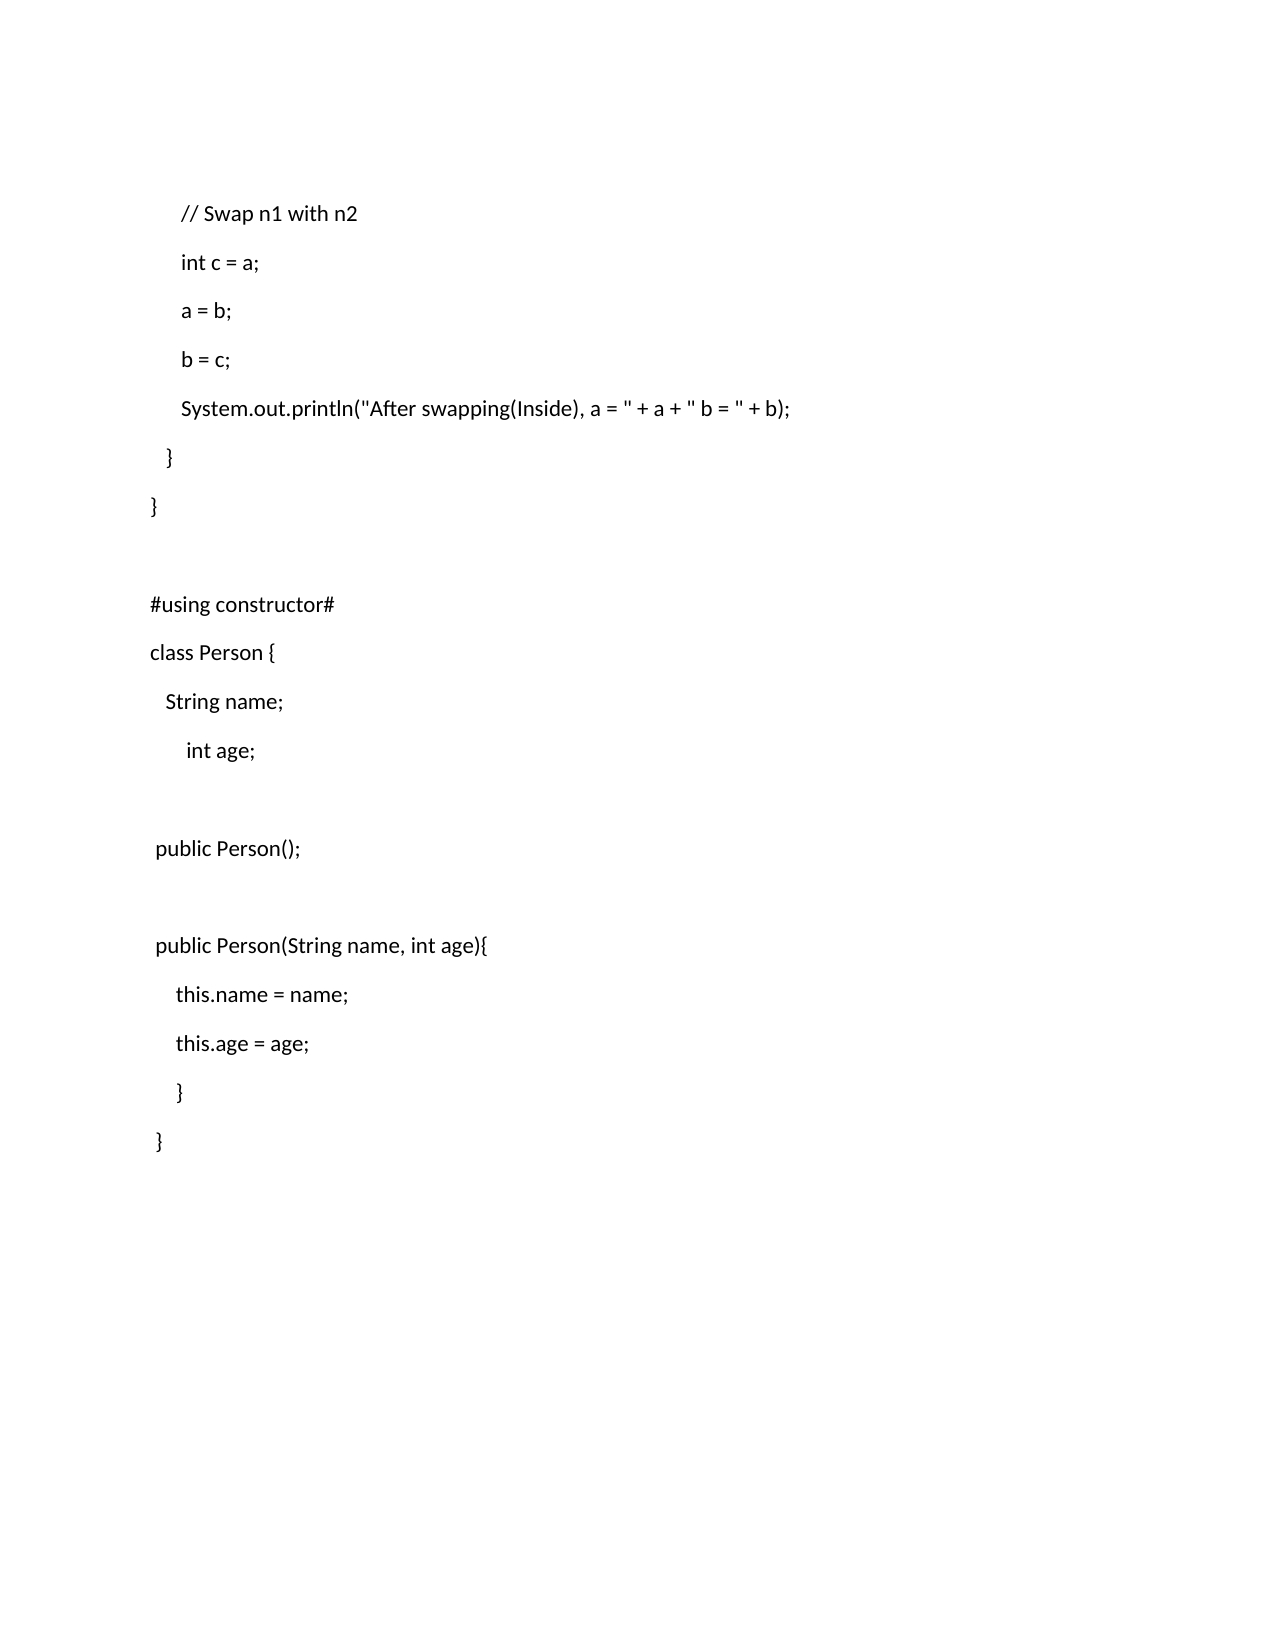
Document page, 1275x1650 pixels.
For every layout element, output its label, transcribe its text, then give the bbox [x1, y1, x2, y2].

text public Person(); [150, 834, 1125, 862]
text public Person(String name, int age){ [150, 932, 1125, 960]
text this.age = age; [150, 1029, 1125, 1057]
text } [150, 1078, 1125, 1106]
text this.name = name; [150, 981, 1125, 1008]
text int c = a; [150, 248, 1125, 276]
text } [150, 492, 1125, 520]
text } [150, 443, 1125, 471]
text String name; [150, 687, 1125, 715]
text class Person { [150, 638, 1125, 667]
text // Swap n1 with n2 [150, 199, 1125, 227]
text a = b; [150, 297, 1125, 324]
text #using constructor# [150, 590, 1125, 618]
text b = c; [150, 345, 1125, 373]
text System.out.println("After swapping(Inside), a = " + a + " b = " + b); [150, 394, 1125, 422]
text int age; [150, 736, 1125, 764]
text } [150, 1127, 1125, 1155]
